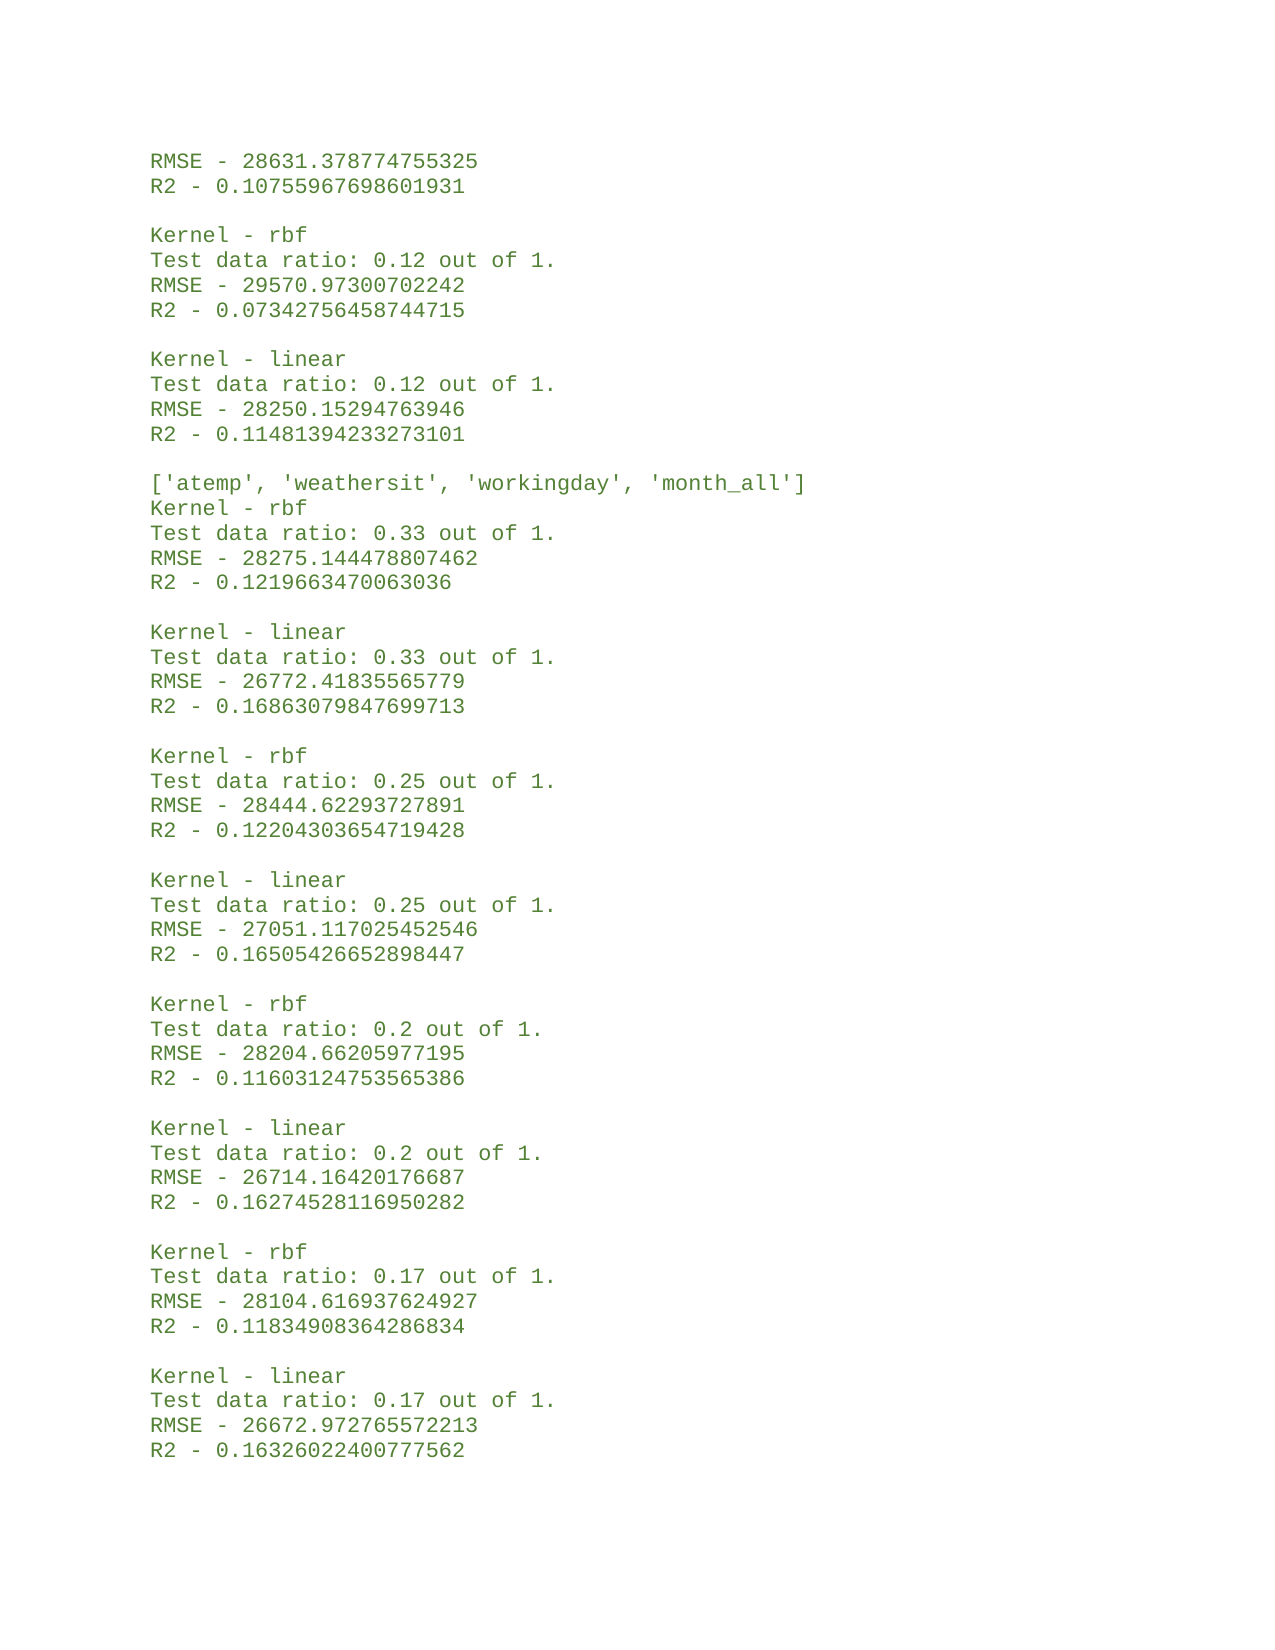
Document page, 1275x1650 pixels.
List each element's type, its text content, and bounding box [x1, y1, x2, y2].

text RMSE - 28444.62293727891 [150, 794, 1125, 819]
text Test data ratio: 0.17 out of 1. [150, 1266, 1125, 1290]
text Kernel - linear [150, 621, 1125, 646]
text Kernel - rbf [150, 745, 1125, 770]
text R2 - 0.12204303654719428 [150, 819, 1125, 844]
text R2 - 0.1219663470063036 [150, 571, 1125, 596]
text R2 - 0.16505426652898447 [150, 943, 1125, 968]
text Kernel - linear [150, 1365, 1125, 1389]
text RMSE - 26672.972765572213 [150, 1414, 1125, 1439]
text Test data ratio: 0.25 out of 1. [150, 770, 1125, 794]
text R2 - 0.11481394233273101 [150, 423, 1125, 447]
text Test data ratio: 0.25 out of 1. [150, 894, 1125, 918]
text ['atemp', 'weathersit', 'workingday', 'month_all'] [150, 472, 1125, 497]
text Kernel - linear [150, 869, 1125, 894]
text Kernel - linear [150, 348, 1125, 373]
text Kernel - linear [150, 1117, 1125, 1142]
text RMSE - 28250.15294763946 [150, 398, 1125, 423]
text RMSE - 28275.144478807462 [150, 547, 1125, 571]
text Test data ratio: 0.33 out of 1. [150, 646, 1125, 671]
text Test data ratio: 0.2 out of 1. [150, 1142, 1125, 1166]
text RMSE - 28104.616937624927 [150, 1290, 1125, 1315]
text RMSE - 27051.117025452546 [150, 918, 1125, 943]
text Test data ratio: 0.33 out of 1. [150, 522, 1125, 547]
text Test data ratio: 0.12 out of 1. [150, 373, 1125, 398]
text RMSE - 28631.378774755325 [150, 150, 1125, 175]
text R2 - 0.16863079847699713 [150, 695, 1125, 720]
text Kernel - rbf [150, 224, 1125, 249]
text R2 - 0.10755967698601931 [150, 175, 1125, 199]
text Kernel - rbf [150, 993, 1125, 1018]
text R2 - 0.16326022400777562 [150, 1439, 1125, 1464]
text RMSE - 29570.97300702242 [150, 274, 1125, 299]
text Kernel - rbf [150, 1241, 1125, 1266]
text RMSE - 26714.16420176687 [150, 1166, 1125, 1191]
text R2 - 0.07342756458744715 [150, 299, 1125, 323]
text Test data ratio: 0.12 out of 1. [150, 249, 1125, 274]
text Kernel - rbf [150, 497, 1125, 522]
text RMSE - 28204.66205977195 [150, 1042, 1125, 1067]
text Test data ratio: 0.17 out of 1. [150, 1389, 1125, 1414]
text R2 - 0.16274528116950282 [150, 1191, 1125, 1216]
text R2 - 0.11603124753565386 [150, 1067, 1125, 1092]
text R2 - 0.11834908364286834 [150, 1315, 1125, 1340]
text RMSE - 26772.41835565779 [150, 671, 1125, 695]
text Test data ratio: 0.2 out of 1. [150, 1018, 1125, 1042]
